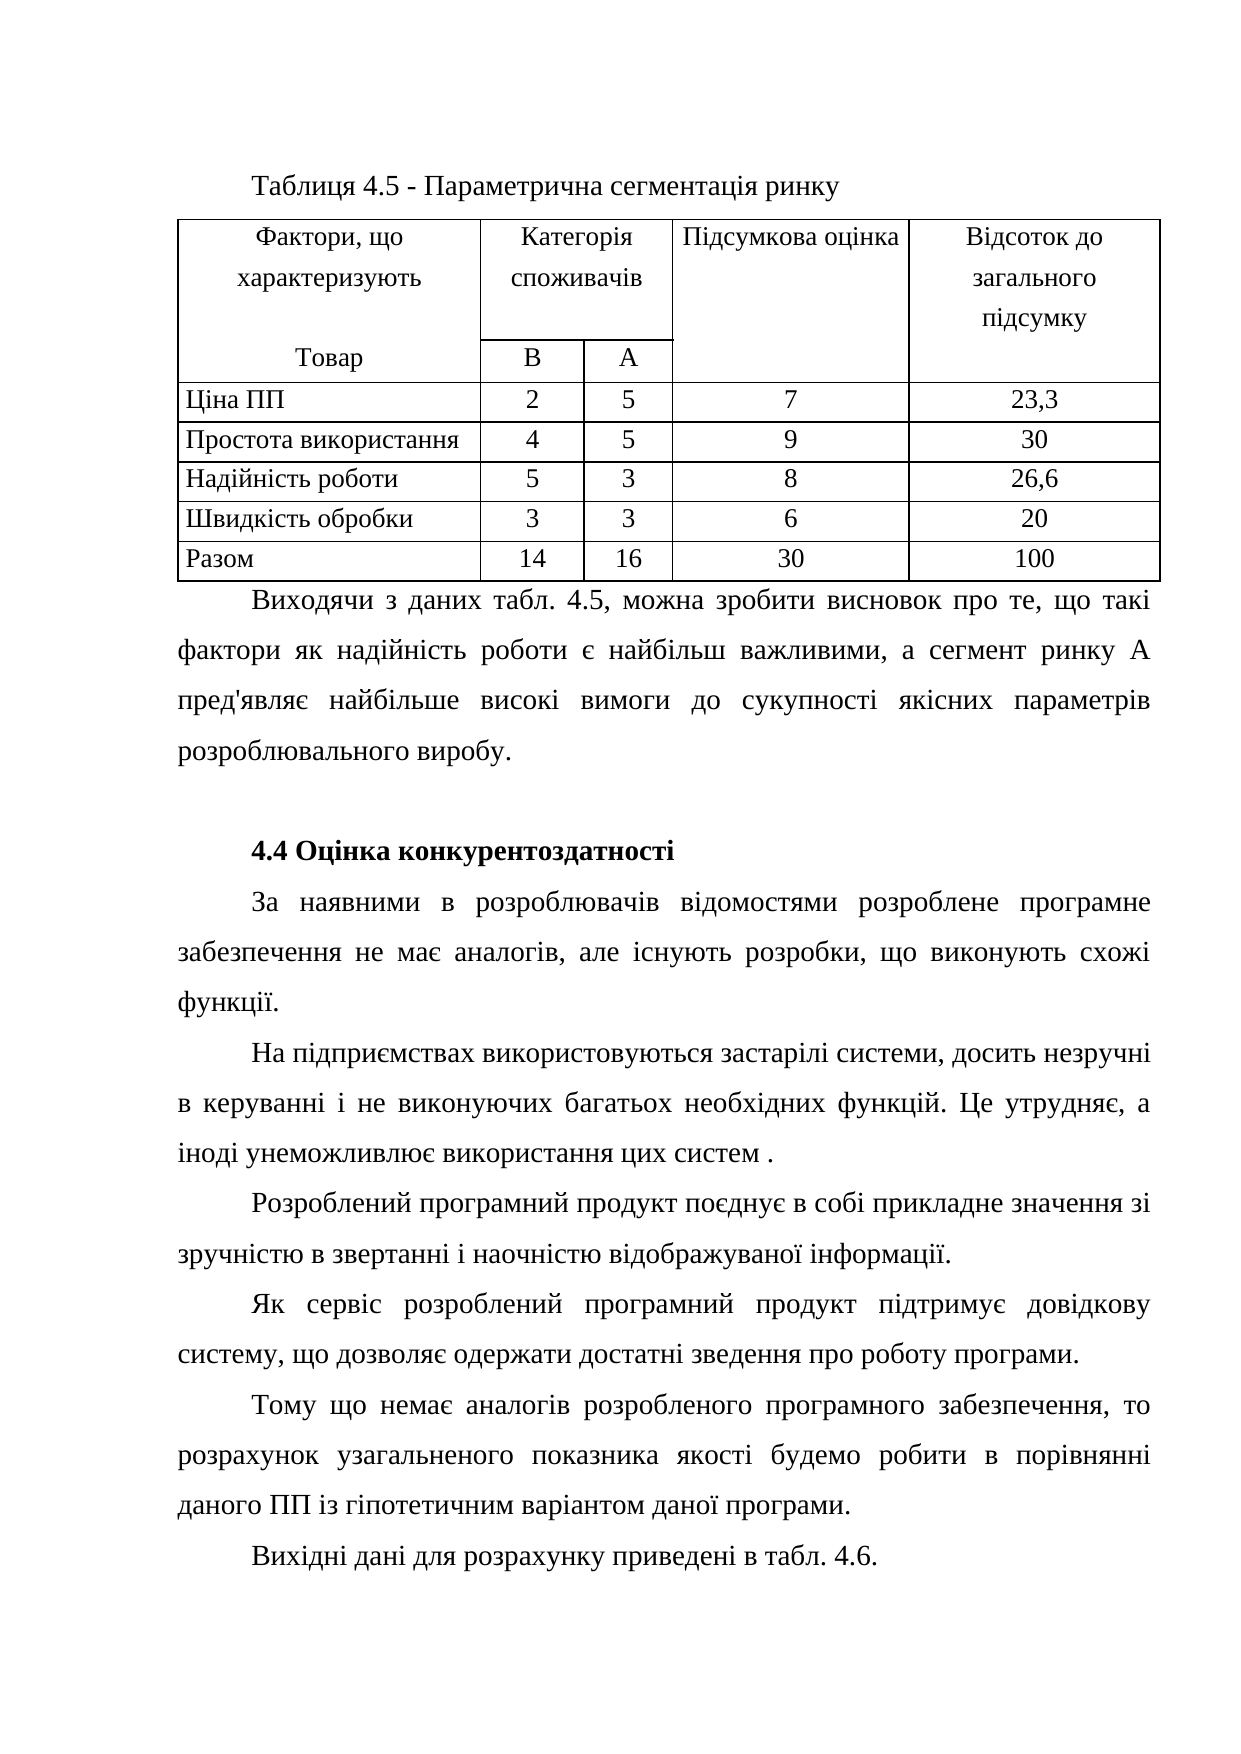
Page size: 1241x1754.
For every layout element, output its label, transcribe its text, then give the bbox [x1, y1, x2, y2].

table_cell 8 [673, 463, 908, 501]
table_cell Ціна ПП [179, 383, 480, 421]
table_cell 3 [585, 502, 672, 541]
table_header Категорія споживачів [481, 220, 672, 339]
table_cell 3 [481, 502, 583, 541]
table_cell [673, 339, 908, 381]
table_cell Разом [179, 542, 480, 580]
table_cell 20 [910, 502, 1159, 541]
text За наявними в розроблювачів відомостями розроблене програмне забезпечення не має аналогів, але існують розробки, що виконують схожі функції. [177, 884, 1152, 1018]
table_cell А [585, 341, 672, 381]
table_cell 3 [585, 463, 672, 501]
table_cell 100 [910, 542, 1159, 580]
table_cell Надійність роботи [179, 463, 480, 501]
table_cell [910, 339, 1159, 381]
table_cell 5 [585, 423, 672, 461]
table_cell 5 [481, 463, 583, 501]
table_cell Швидкість обробки [179, 502, 480, 541]
table_header Фактори, що характеризують [179, 220, 480, 339]
table_cell 30 [910, 423, 1159, 461]
table_cell 14 [481, 542, 583, 580]
table_cell 4 [481, 423, 583, 461]
text Як сервіс розроблений програмний продукт підтримує довідкову систему, що дозволяє одержати достатні зведення про роботу програми. [177, 1286, 1152, 1370]
table_cell 7 [673, 383, 908, 421]
table_cell Простота використання [179, 423, 480, 461]
table_cell 5 [585, 383, 672, 421]
table_cell 16 [585, 542, 672, 580]
table_cell Товар [179, 339, 480, 381]
table_cell 9 [673, 423, 908, 461]
text Розроблений програмний продукт поєднує в собі прикладне значення зі зручністю в звертанні і наочністю відображуваної інформації. [177, 1186, 1152, 1269]
table_cell 23,3 [910, 383, 1159, 421]
text На підприємствах використовуються застарілі системи, досить незручні в керуванні і не виконуючих багатьох необхідних функцій. Це утрудняє, а іноді унеможливлює використання цих систем . [177, 1035, 1152, 1169]
text Виходячи з даних табл. 4.5, можна зробити висновок про те, що такі фактори як надійність роботи є найбільш важливими, а сегмент ринку А пред'являє найбільше високі вимоги до сукупності якісних параметрів розроблювального виробу. [177, 582, 1152, 766]
text 4.4 Оцінка конкурентоздатності [177, 833, 1152, 867]
table_header Підсумкова оцінка [673, 220, 908, 339]
table_cell B [481, 341, 583, 381]
text Тому що немає аналогів розробленого програмного забезпечення, то розрахунок узагальненого показника якості будемо робити в порівнянні даного ПП із гіпотетичним варіантом даної програми. [177, 1387, 1152, 1521]
table_cell 30 [673, 542, 908, 580]
table_cell 2 [481, 383, 583, 421]
table_cell 6 [673, 502, 908, 541]
table_cell 26,6 [910, 463, 1159, 501]
text Вихідні дані для розрахунку приведені в табл. 4.6. [177, 1538, 1152, 1571]
table_header Відсоток до загального підсумку [910, 220, 1159, 339]
text Таблиця 4.5 - Параметрична сегментація ринку [177, 168, 1152, 202]
